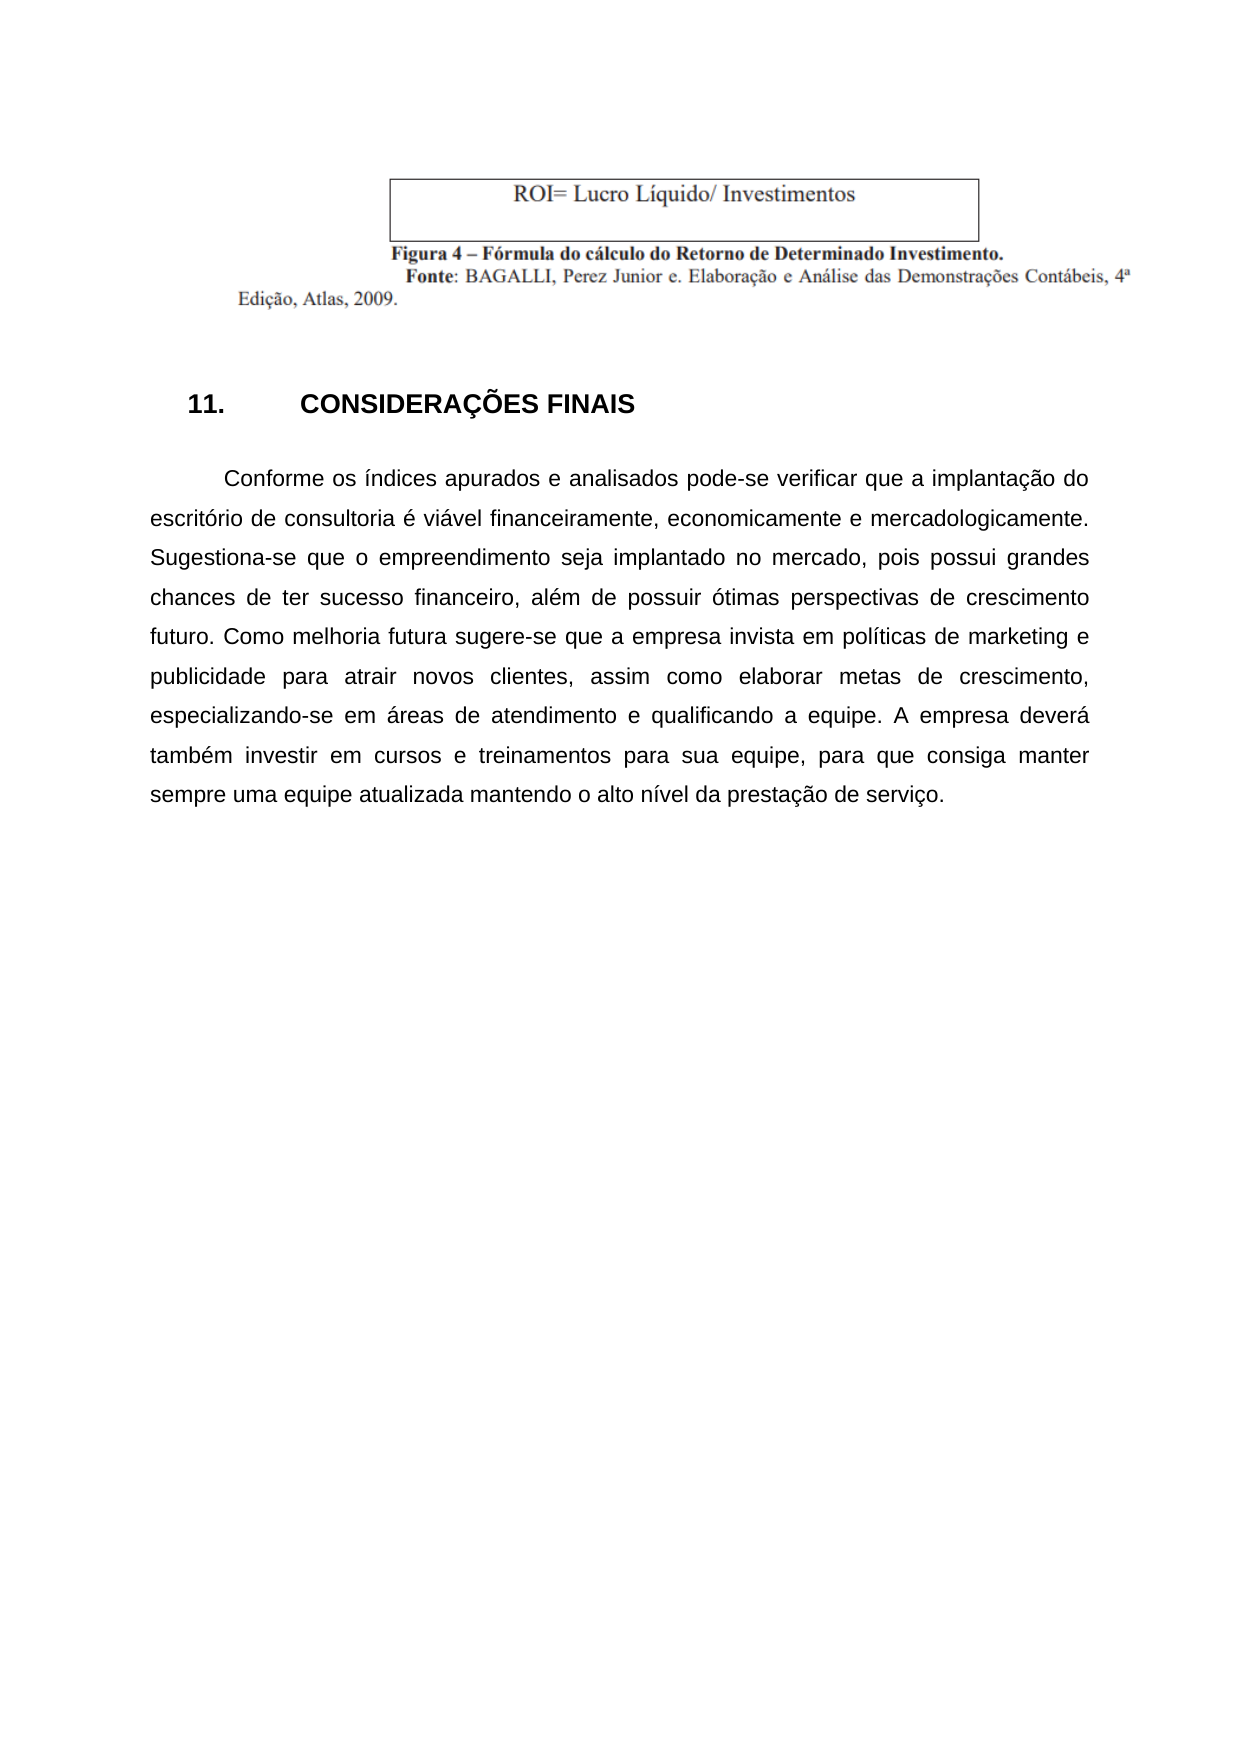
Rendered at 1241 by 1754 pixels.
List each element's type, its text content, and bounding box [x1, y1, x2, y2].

picture [223, 150, 1165, 329]
subtitle CONSIDERAÇÕES FINAIS [187, 388, 1090, 419]
text Conforme os índices apurados e analisados pode-se verificar que a implantação do escritório de consultoria é viável financeiramente, economicamente e mercadologicamente. Sugestiona-se que o empreendimento seja implantado no mercado, pois possui grandes chances de ter sucesso financeiro, além de possuir ótimas perspectivas de crescimento futuro. Como melhoria futura sugere-se que a empresa invista em políticas de marketing e publicidade para atrair novos clientes, assim como elaborar metas de crescimento, especializando-se em áreas de atendimento e qualificando a equipe. A empresa deverá também investir em cursos e treinamentos para sua equipe, para que consiga manter sempre uma equipe atualizada mantendo o alto nível da prestação de serviço. [150, 465, 1090, 807]
